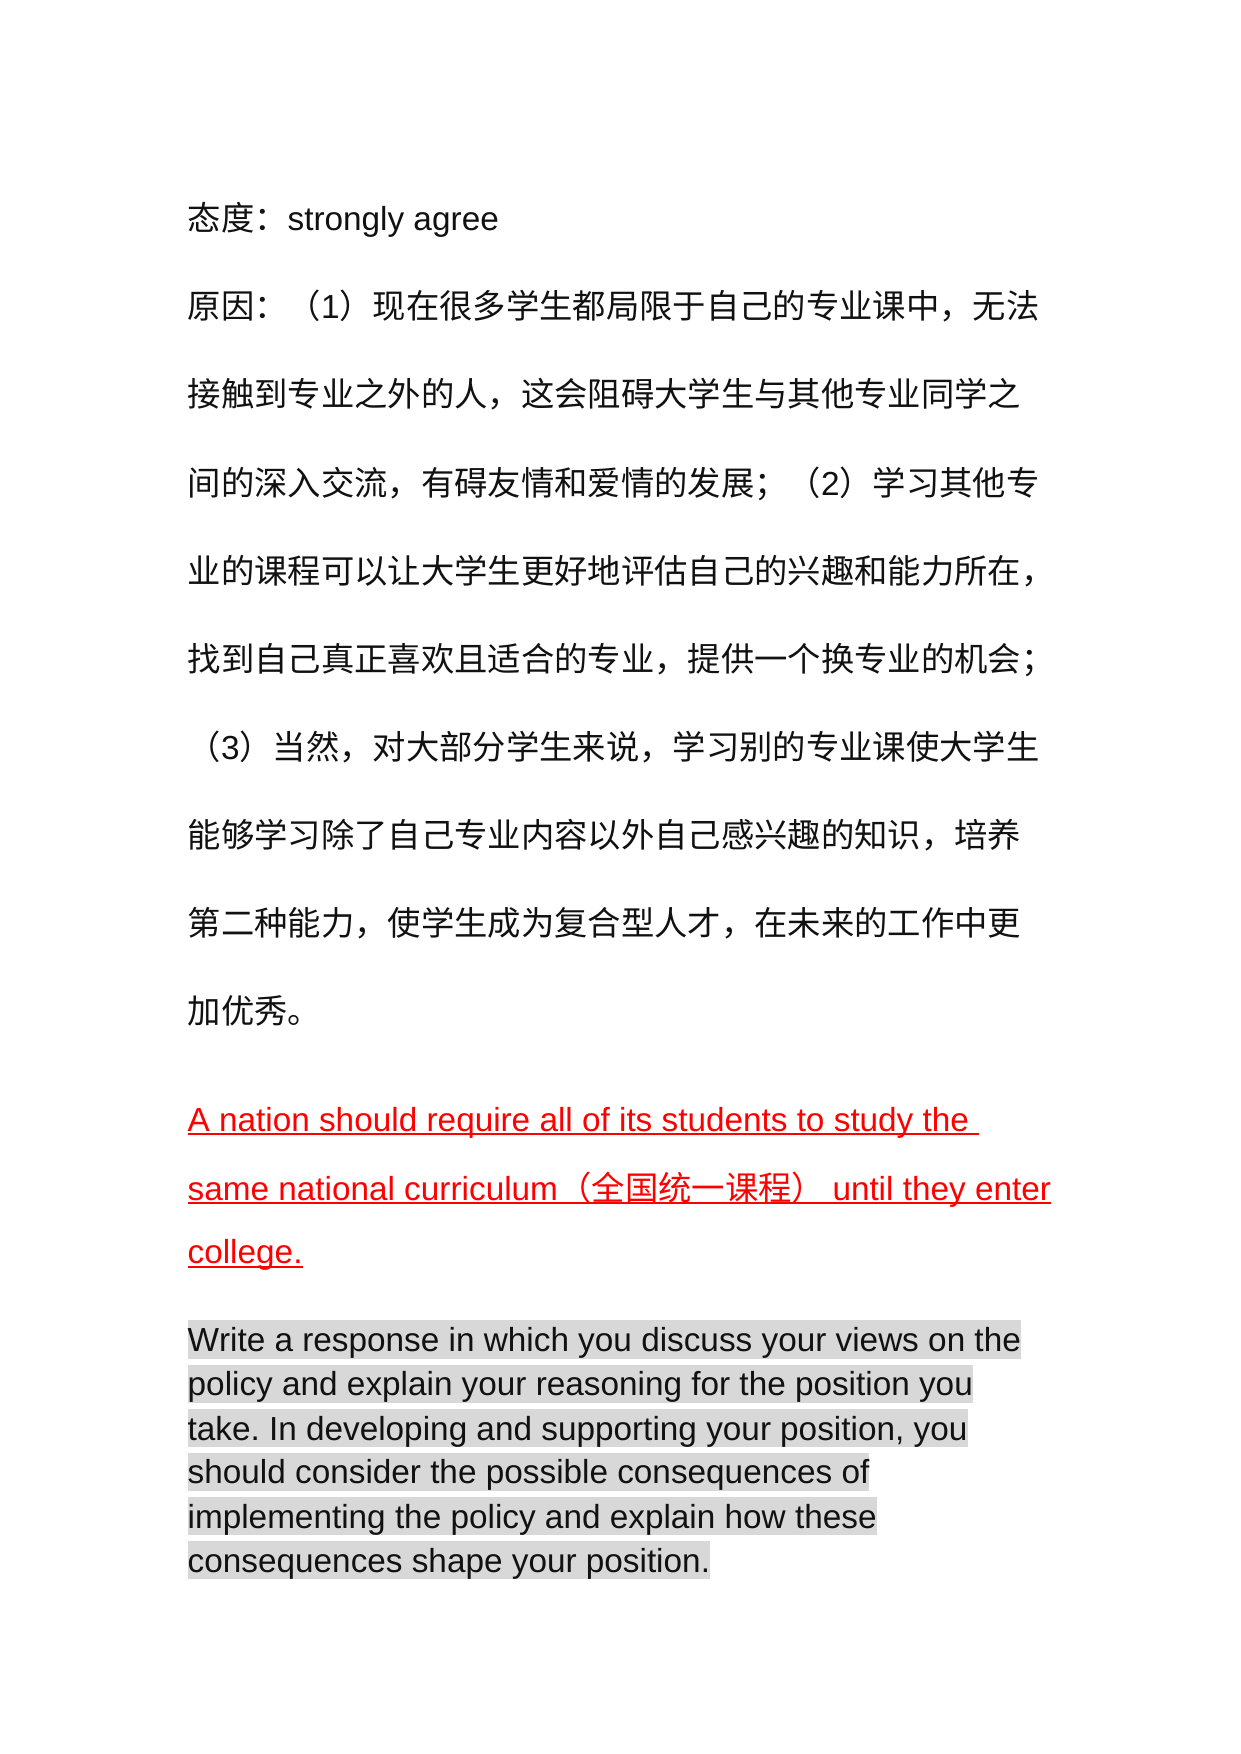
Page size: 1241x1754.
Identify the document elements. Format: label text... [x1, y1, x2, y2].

text A nation should require all of its students to study the same national curriculum（全国统一课程） until they enter college. [187, 1097, 1053, 1273]
text 态度：strongly agree [187, 172, 1053, 260]
text 原因：（1）现在很多学生都局限于自己的专业课中，无法接触到专业之外的人，这会阻碍大学生与其他专业同学之间的深入交流，有碍友情和爱情的发展；（2）学习其他专业的课程可以让大学生更好地评估自己的兴趣和能力所在，找到自己真正喜欢且适合的专业，提供一个换专业的机会；（3）当然，对大部分学生来说，学习别的专业课使大学生能够学习除了自己专业内容以外自己感兴趣的知识，培养第二种能力，使学生成为复合型人才，在未来的工作中更加优秀。 [187, 260, 1053, 1053]
text Write a response in which you discuss your views on the policy and explain your reasoning for the position you take. In developing and supporting your position, you should consider the possible consequences of implementing the policy and explain how these consequences shape your position. [187, 1318, 1053, 1582]
